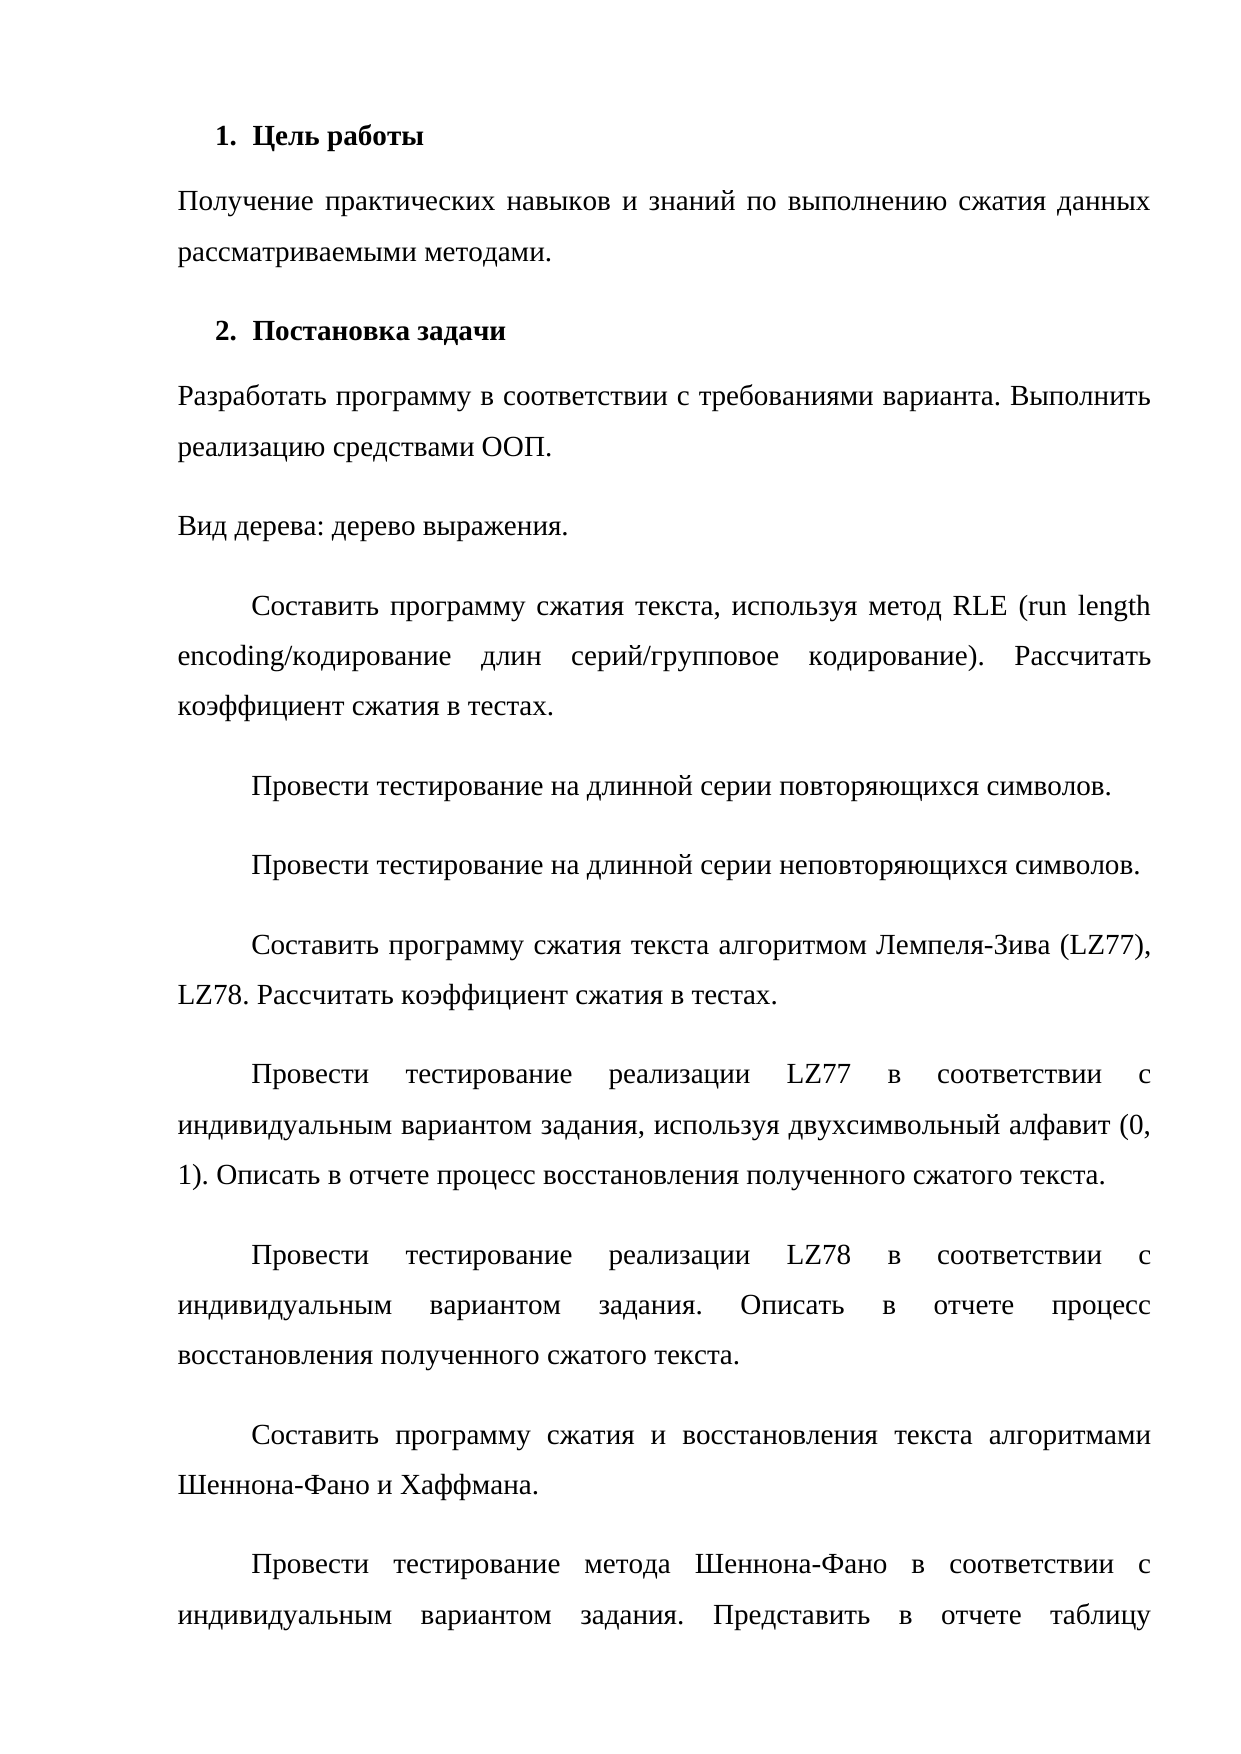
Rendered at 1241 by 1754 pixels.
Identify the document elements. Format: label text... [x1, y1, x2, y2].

subtitle Цель работы [215, 118, 1152, 152]
text Провести тестирование реализации LZ77 в соответствии с индивидуальным вариантом задания, используя двухсимвольный алфавит (0, 1). Описать в отчете процесс восстановления полученного сжатого текста. [177, 1057, 1152, 1191]
text Составить программу сжатия текста алгоритмом Лемпеля-Зива (LZ77), LZ78. Рассчитать коэффициент сжатия в тестах. [177, 927, 1152, 1011]
text Составить программу сжатия текста, используя метод RLE (run length encoding/кодирование длин серий/групповое кодирование). Рассчитать коэффициент сжатия в тестах. [177, 588, 1152, 722]
text Вид дерева: дерево выражения. [177, 508, 1152, 542]
text Провести тестирование на длинной серии неповторяющихся символов. [177, 847, 1152, 881]
text Составить программу сжатия и восстановления текста алгоритмами Шеннона-Фано и Хаффмана. [177, 1417, 1152, 1501]
text Разработать программу в соответствии с требованиями варианта. Выполнить реализацию средствами ООП. [177, 378, 1152, 462]
text Получение практических навыков и знаний по выполнению сжатия данных рассматриваемыми методами. [177, 183, 1152, 267]
text Провести тестирование на длинной серии повторяющихся символов. [177, 768, 1152, 801]
text Провести тестирование реализации LZ78 в соответствии с индивидуальным вариантом задания. Описать в отчете процесс восстановления полученного сжатого текста. [177, 1237, 1152, 1371]
subtitle Постановка задачи [215, 313, 1152, 347]
